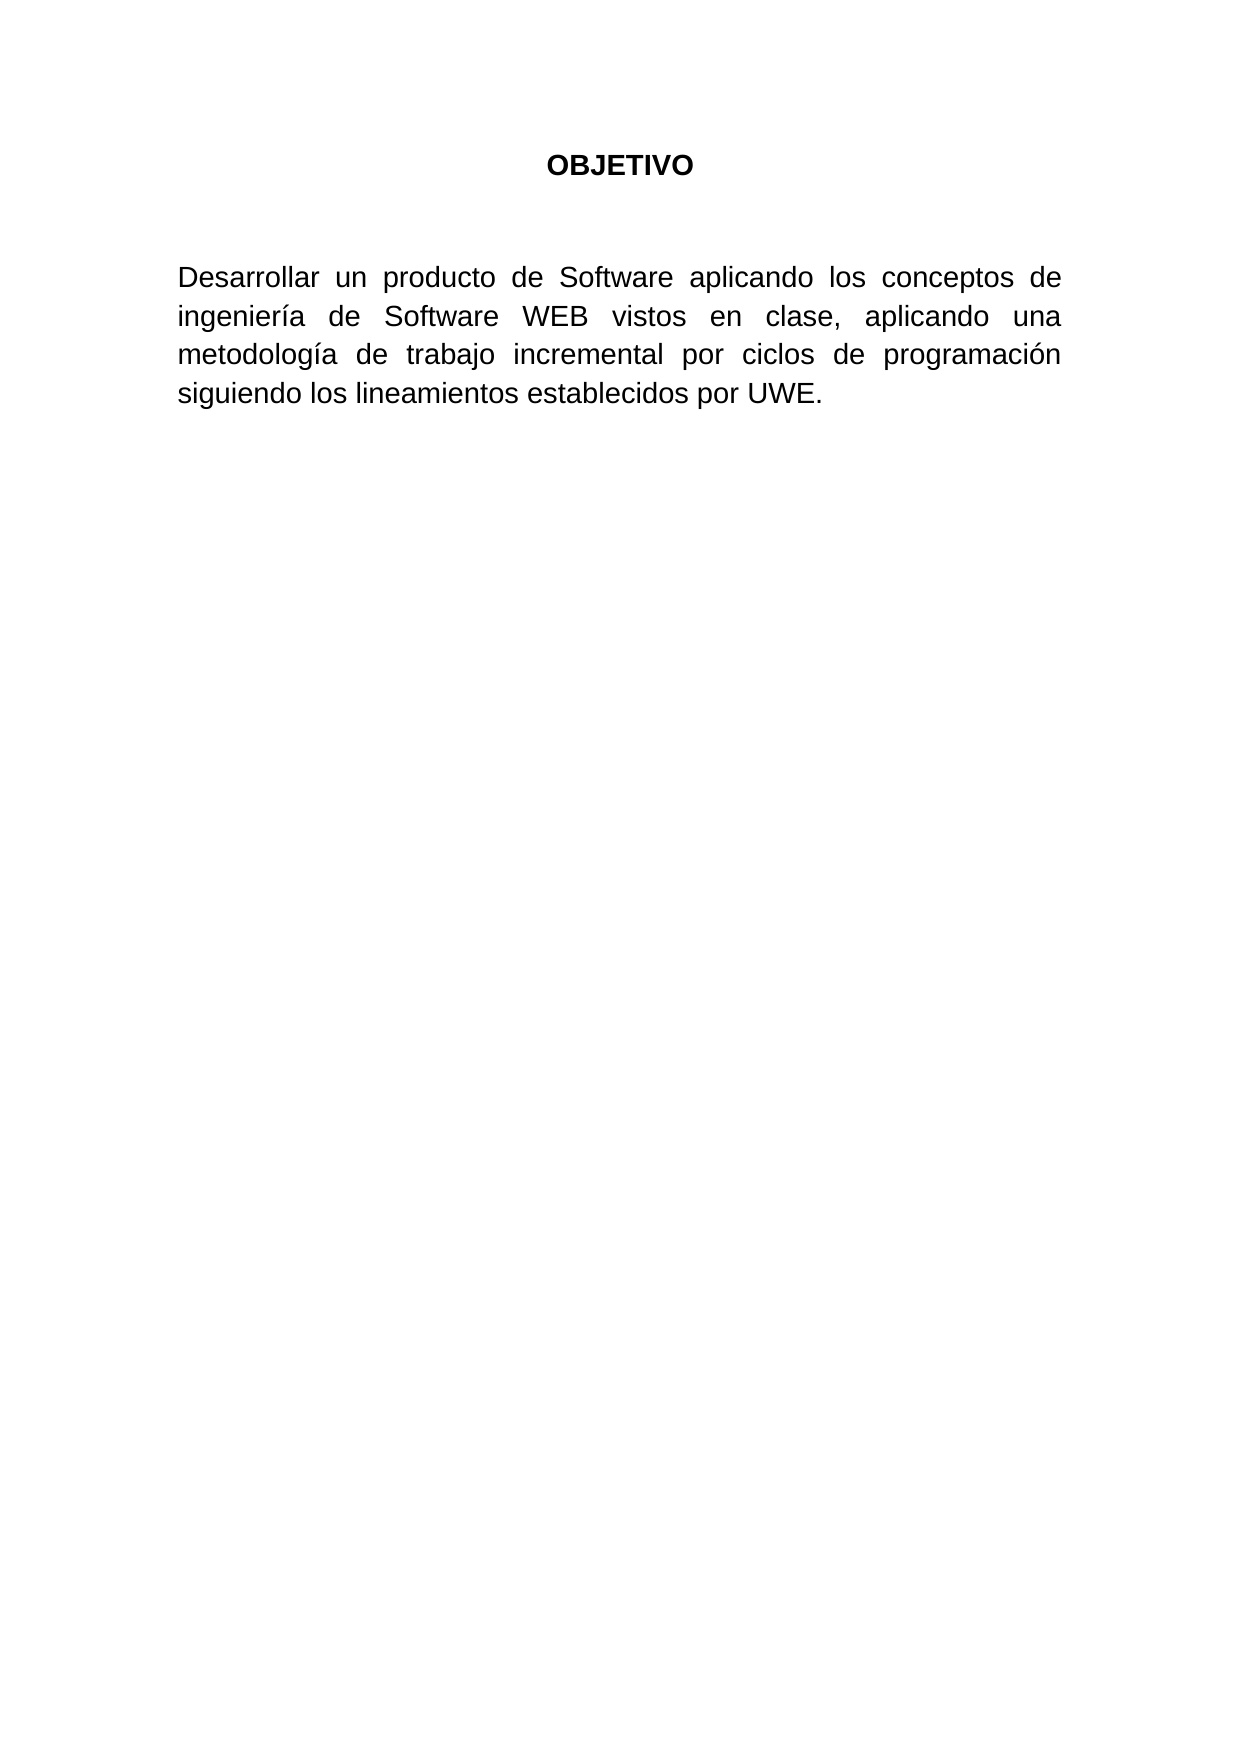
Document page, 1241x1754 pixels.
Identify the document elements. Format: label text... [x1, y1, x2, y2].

text Desarrollar un producto de Software aplicando los conceptos de ingeniería de Software WEB vistos en clase, aplicando una metodología de trabajo incremental por ciclos de programación siguiendo los lineamientos establecidos por UWE. [177, 260, 1063, 409]
text OBJETIVO [177, 148, 1063, 181]
